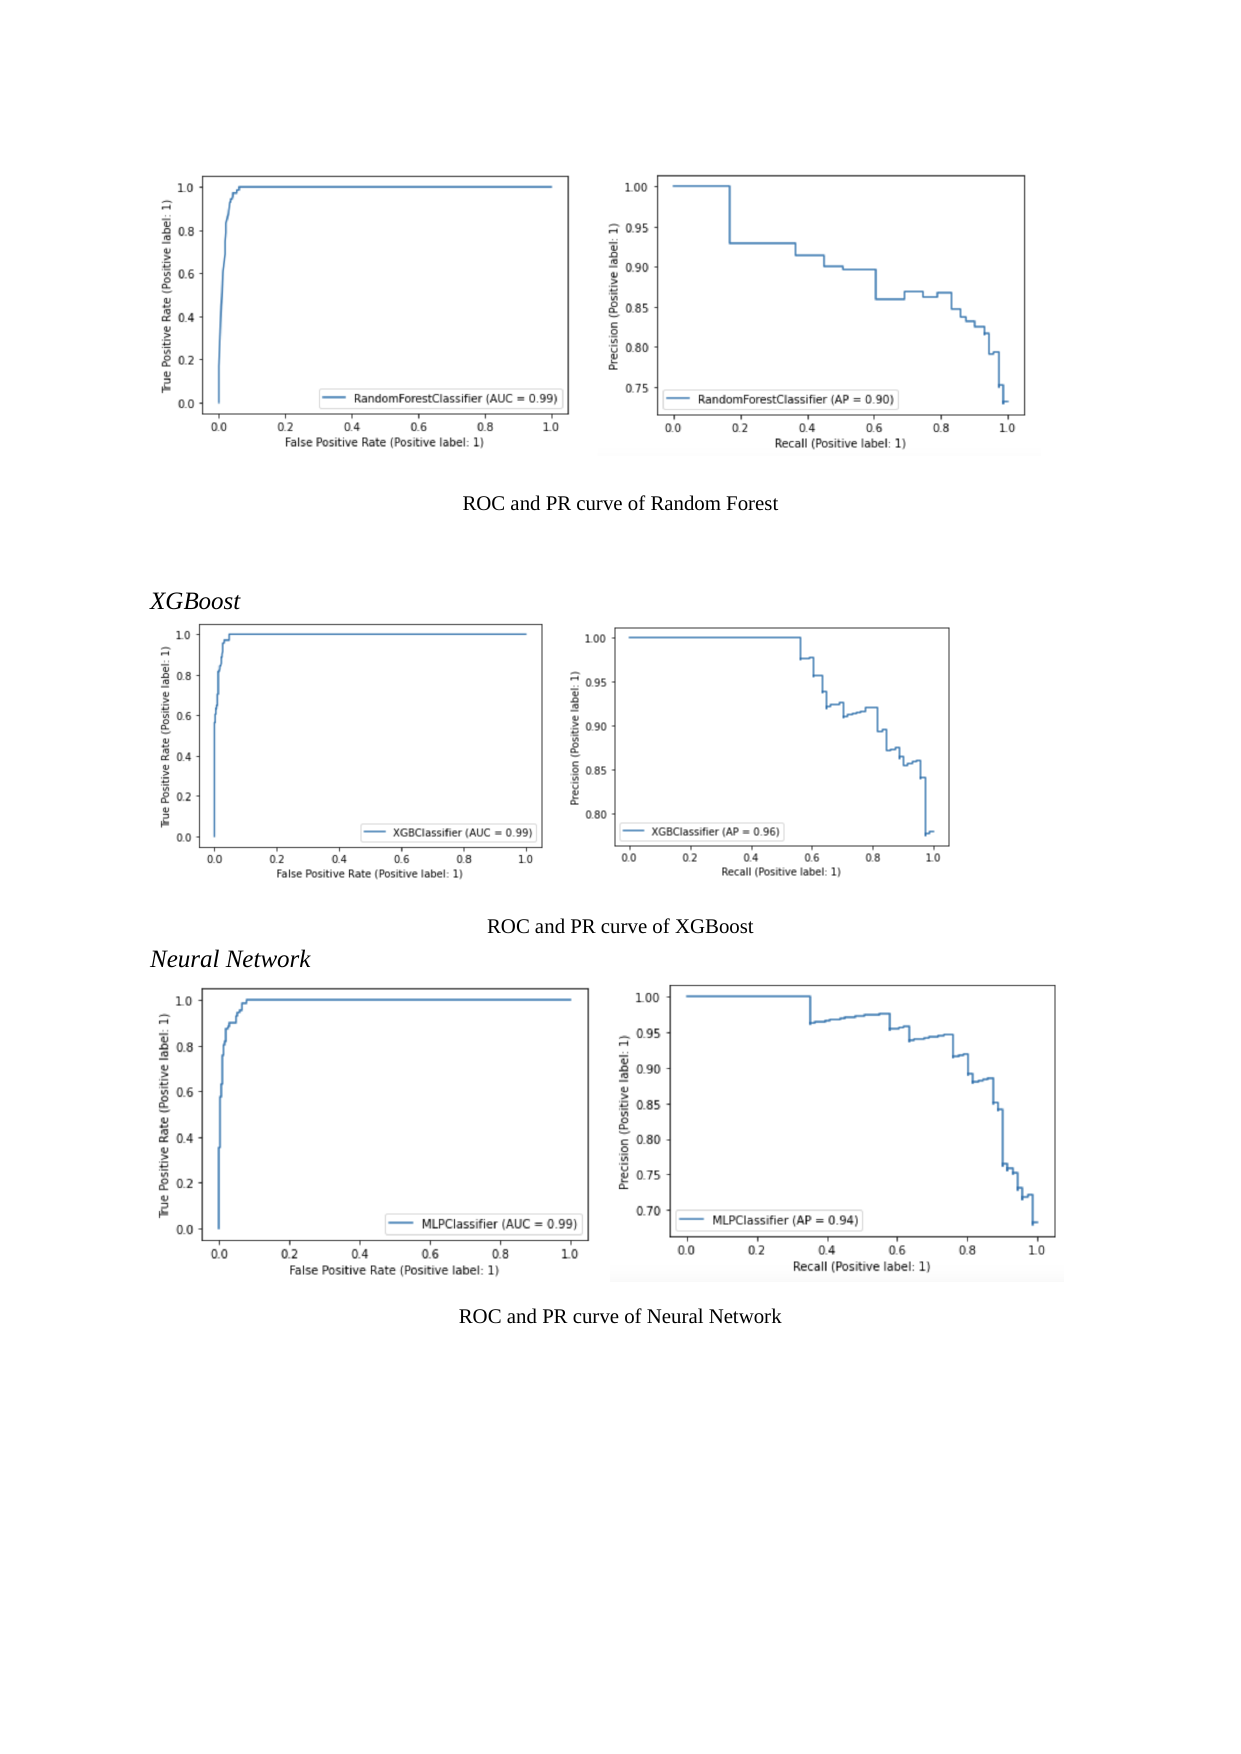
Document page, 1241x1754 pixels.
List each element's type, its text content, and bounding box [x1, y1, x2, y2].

text Neural Network [150, 942, 1090, 974]
picture [597, 162, 1042, 456]
text XGBoost [150, 584, 1090, 617]
text ROC and PR curve of Neural Network [150, 1299, 1090, 1332]
picture [150, 617, 962, 885]
picture [610, 974, 1064, 1282]
text ROC and PR curve of XGBoost [150, 909, 1090, 942]
picture [150, 982, 604, 1282]
picture [150, 163, 592, 456]
text ROC and PR curve of Random Forest [150, 487, 1090, 519]
